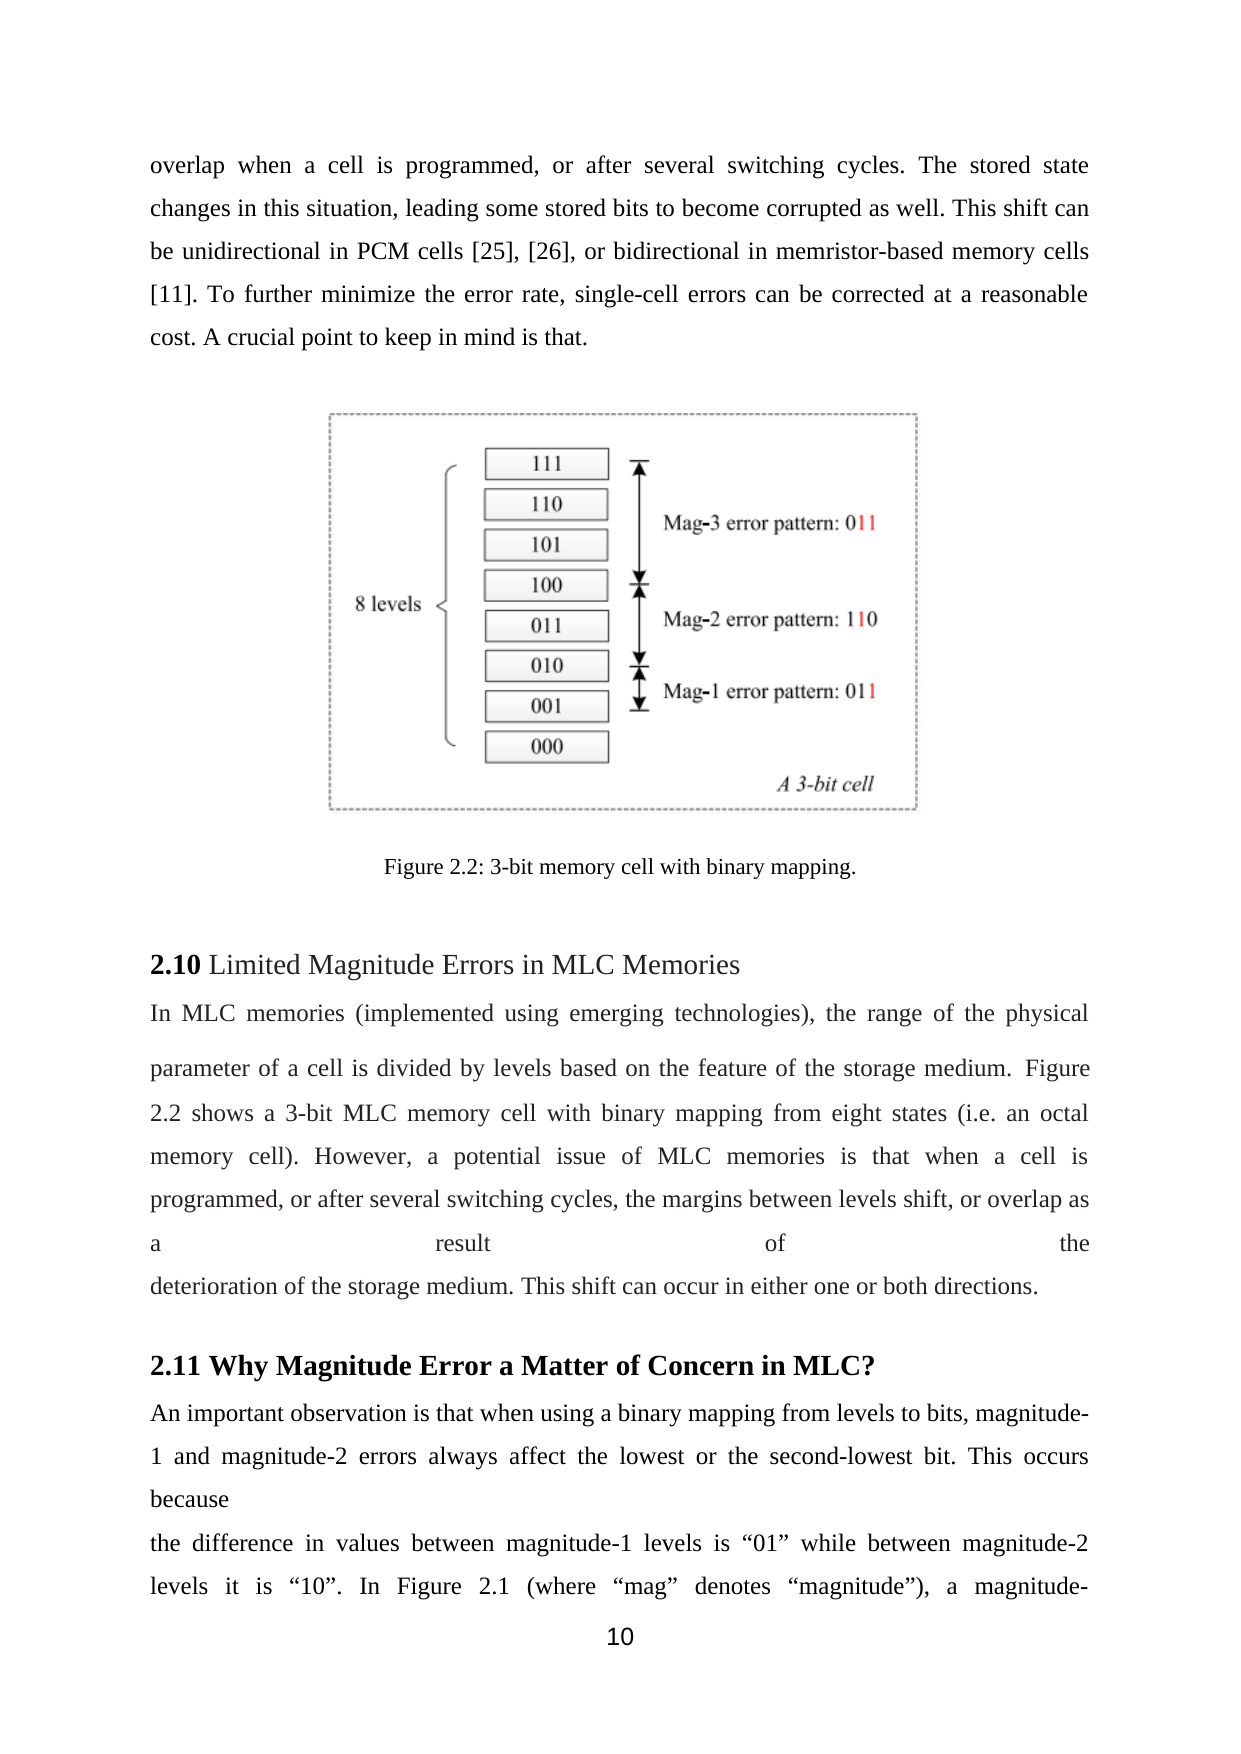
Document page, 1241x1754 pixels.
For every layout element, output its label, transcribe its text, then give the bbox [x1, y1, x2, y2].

subtitle 2.10 Limited Magnitude Errors in MLC Memories [150, 947, 1090, 981]
subtitle 2.11 Why Magnitude Error a Matter of Concern in MLC? [150, 1348, 1090, 1381]
text In MLC memories (implemented using emerging technologies), the range of the physical parameter of a cell is divided by levels based on the feature of the storage medium. Figure 2.2 shows a 3-bit MLC memory cell with binary mapping from eight states (i.e. an octal memory cell). However, a potential issue of MLC memories is that when a cell is programmed, or after several switching cycles, the margins between levels shift, or overlap as a result of the deterioration of the storage medium. This shift can occur in either one or both directions. [150, 998, 1090, 1299]
text Figure 2.2: 3-bit memory cell with binary mapping. [150, 853, 1090, 879]
picture [318, 408, 922, 816]
